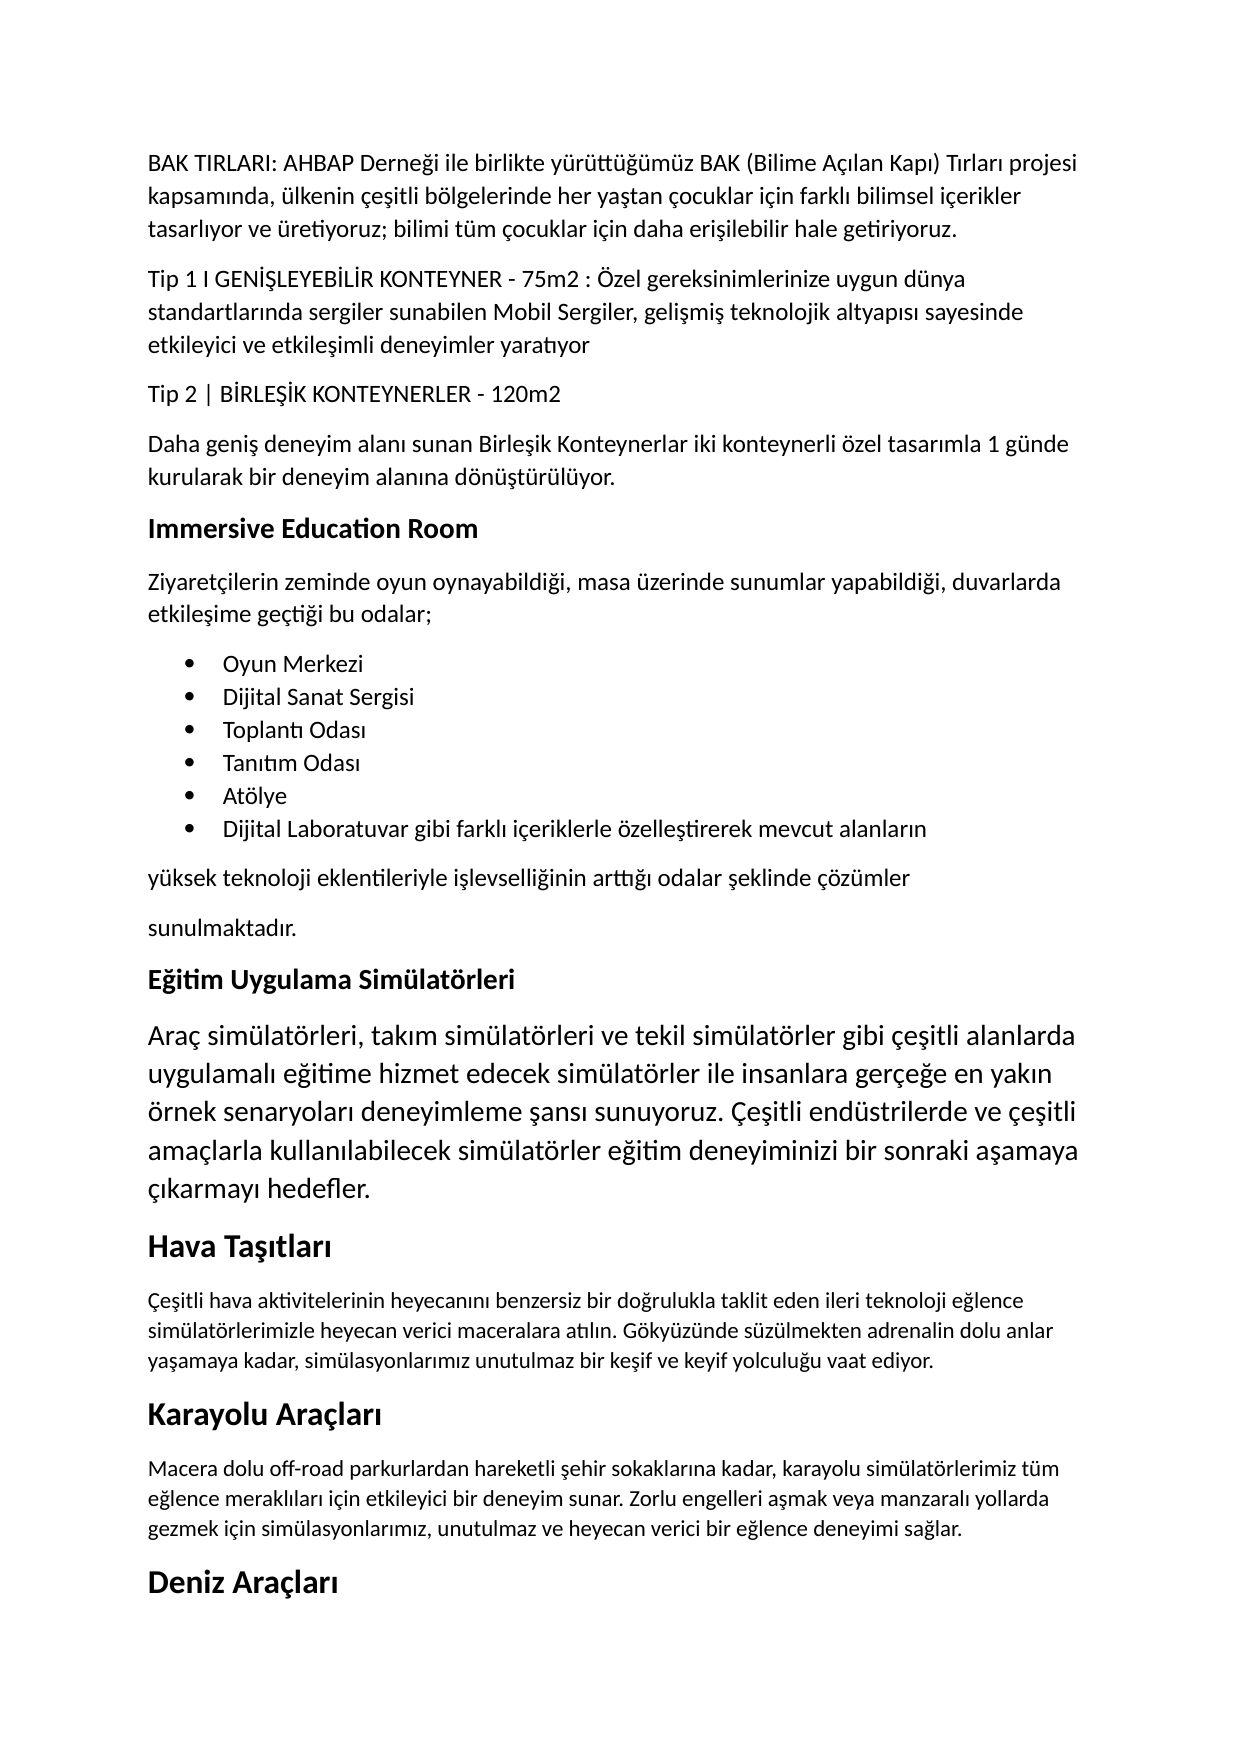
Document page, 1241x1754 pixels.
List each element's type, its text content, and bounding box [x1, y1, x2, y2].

text Hava Taşıtları [148, 1225, 1093, 1266]
text Karayolu Araçları [148, 1393, 1093, 1434]
text Eğitim Uygulama Simülatörleri [148, 961, 1093, 997]
text sunulmaktadır. [148, 912, 1093, 942]
text Deniz Araçları [148, 1561, 1093, 1602]
list Oyun Merkezi [185, 648, 1093, 679]
text BAK TIRLARI: AHBAP Derneği ile birlikte yürüttüğümüz BAK (Bilime Açılan Kapı) Tırları projesi kapsamında, ülkenin çeşitli bölgelerinde her yaştan çocuklar için farklı bilimsel içerikler tasarlıyor ve üretiyoruz; bilimi tüm çocuklar için daha erişilebilir hale getiriyoruz. [148, 148, 1093, 244]
text Araç simülatörleri, takım simülatörleri ve tekil simülatörler gibi çeşitli alanlarda uygulamalı eğitime hizmet edecek simülatörler ile insanlara gerçeğe en yakın örnek senaryoları deneyimleme şansı sunuyoruz. Çeşitli endüstrilerde ve çeşitli amaçlarla kullanılabilecek simülatörler eğitim deneyiminizi bir sonraki aşamaya çıkarmayı hedefler. [148, 1017, 1093, 1206]
list Atölye [185, 780, 1093, 810]
list Toplantı Odası [185, 714, 1093, 744]
text Daha geniş deneyim alanı sunan Birleşik Konteynerlar iki konteynerli özel tasarımla 1 günde kurularak bir deneyim alanına dönüştürülüyor. [148, 428, 1093, 491]
list Tanıtım Odası [185, 747, 1093, 777]
text yüksek teknoloji eklentileriyle işlevselliğinin arttığı odalar şeklinde çözümler [148, 862, 1093, 893]
text Çeşitli hava aktivitelerinin heyecanını benzersiz bir doğrulukla taklit eden ileri teknoloji eğlence simülatörlerimizle heyecan verici maceralara atılın. Gökyüzünde süzülmekten adrenalin dolu anlar yaşamaya kadar, simülasyonlarımız unutulmaz bir keşif ve keyif yolculuğu vaat ediyor. [148, 1286, 1093, 1374]
text Ziyaretçilerin zeminde oyun oynayabildiği, masa üzerinde sunumlar yapabildiği, duvarlarda etkileşime geçtiği bu odalar; [148, 566, 1093, 629]
list Dijital Sanat Sergisi [185, 681, 1093, 712]
text Immersive Education Room [148, 511, 1093, 546]
text Macera dolu off-road parkurlardan hareketli şehir sokaklarına kadar, karayolu simülatörlerimiz tüm eğlence meraklıları için etkileyici bir deneyim sunar. Zorlu engelleri aşmak veya manzaralı yollarda gezmek için simülasyonlarımız, unutulmaz ve heyecan verici bir eğlence deneyimi sağlar. [148, 1454, 1093, 1542]
list Dijital Laboratuvar gibi farklı içeriklerle özelleştirerek mevcut alanların [185, 813, 1093, 843]
text Tip 1 I GENİŞLEYEBİLİR KONTEYNER - 75m2 : Özel gereksinimlerinize uygun dünya standartlarında sergiler sunabilen Mobil Sergiler, gelişmiş teknolojik altyapısı sayesinde etkileyici ve etkileşimli deneyimler yaratıyor [148, 263, 1093, 359]
text Tip 2 | BİRLEŞİK KONTEYNERLER - 120m2 [148, 378, 1093, 409]
